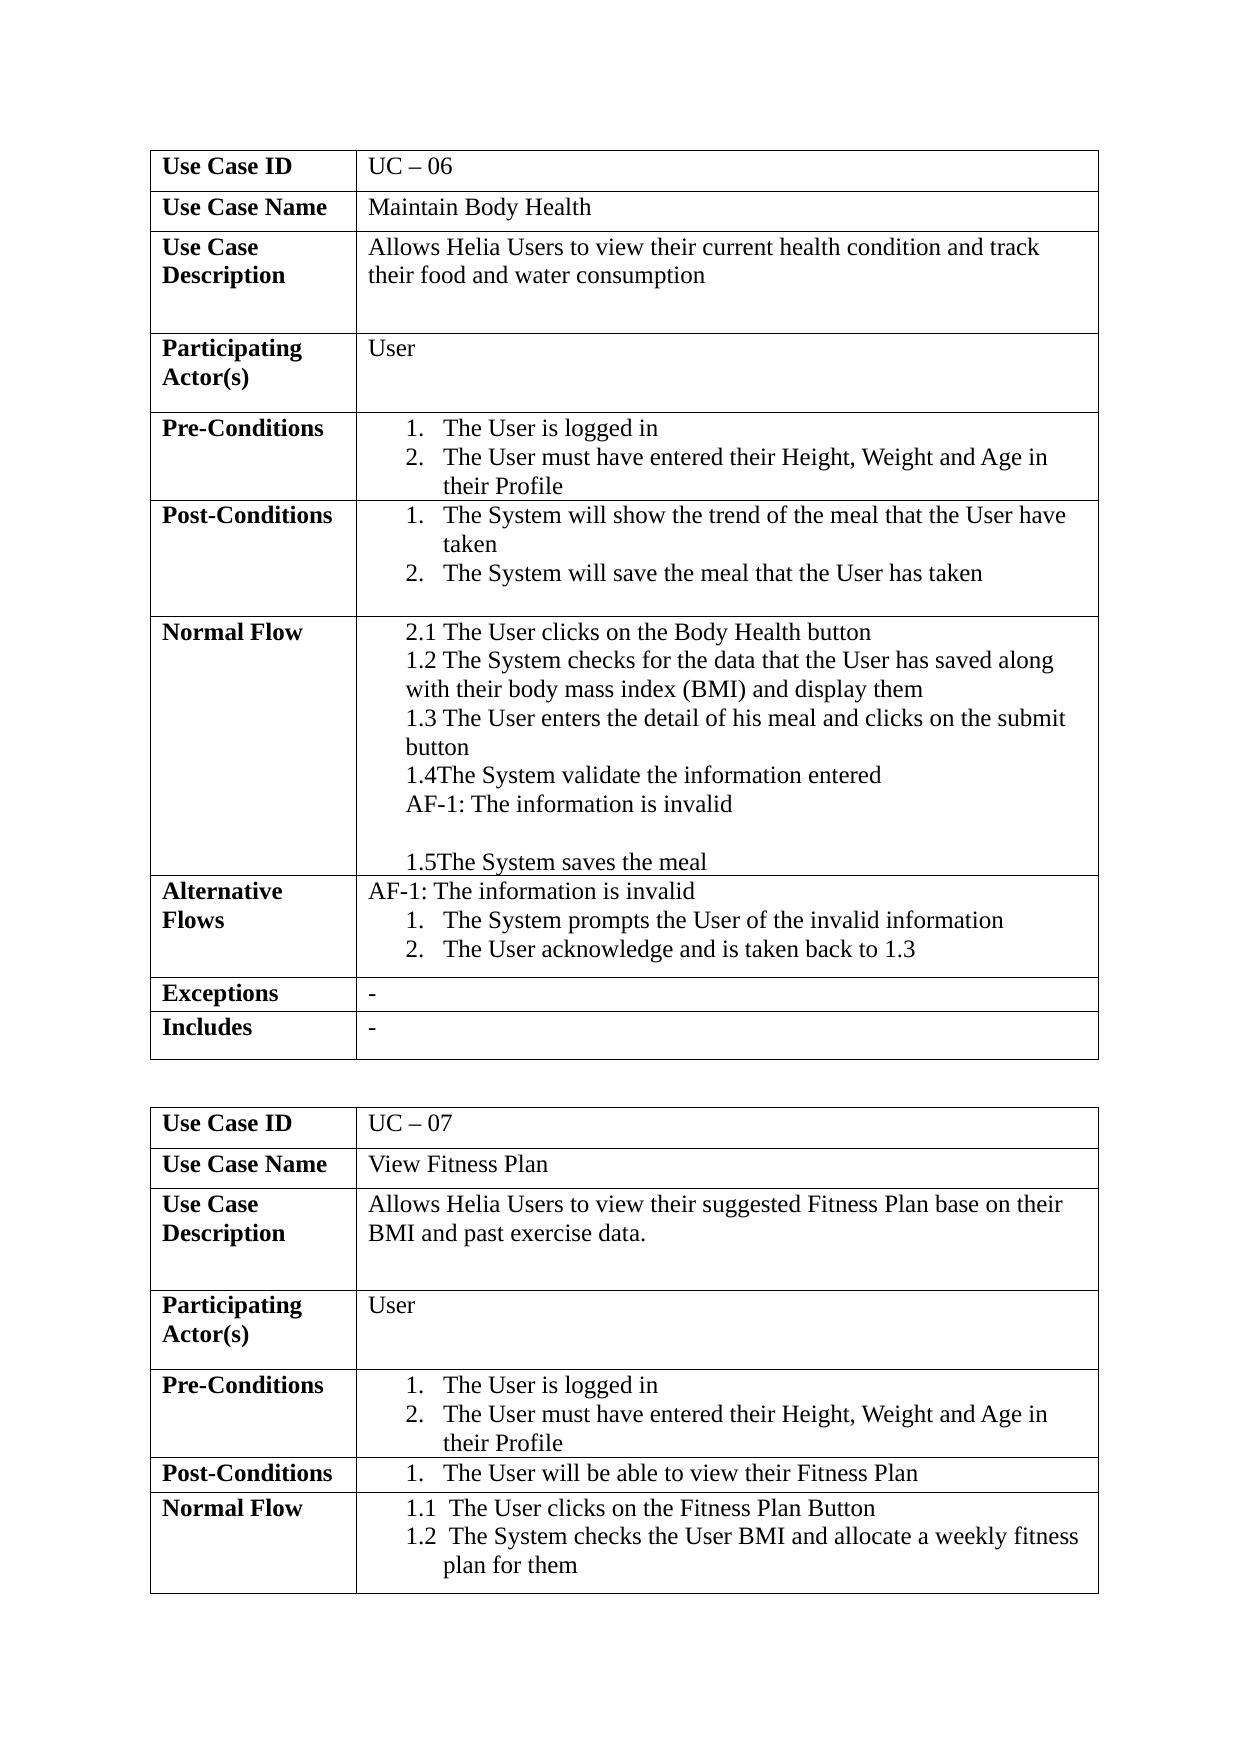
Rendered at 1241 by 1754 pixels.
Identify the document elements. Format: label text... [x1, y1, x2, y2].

table_cell Post-Conditions [151, 501, 356, 616]
table_header Use Case ID [151, 1108, 356, 1148]
table_cell Includes [151, 1012, 356, 1059]
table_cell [357, 1493, 1098, 1593]
table_cell Maintain Body Health [357, 192, 1098, 231]
table_cell The User is logged in The User must have entered their Height, Weight and Age in their Profile [357, 413, 1098, 499]
table_cell The User clicks on the Body Health button 1.2 The System checks for the data that the User has saved along with their body mass index (BMI) and display them 1.3 The User enters the detail of his meal and clicks on the submit button 1.4The System validate the information entered AF-1: The information is invalid 1.5The System saves the meal [357, 617, 1098, 875]
table_cell Participating Actor(s) [151, 334, 356, 412]
table_header UC – 07 [357, 1108, 1098, 1148]
table_cell User [357, 1291, 1098, 1369]
table_cell User [357, 334, 1098, 412]
table_cell Exceptions [151, 978, 356, 1011]
table_cell AF-1: The information is invalid The System prompts the User of the invalid information The User acknowledge and is taken back to 1.3 [357, 876, 1098, 977]
table_cell Pre-Conditions [151, 413, 356, 499]
table_cell Post-Conditions [151, 1458, 356, 1492]
table_cell The User will be able to view their Fitness Plan [357, 1458, 1098, 1492]
table_cell Participating Actor(s) [151, 1291, 356, 1369]
table_cell Alternative Flows [151, 876, 356, 977]
table_cell The System will show the trend of the meal that the User have taken The System will save the meal that the User has taken [357, 501, 1098, 616]
table_cell The User is logged in The User must have entered their Height, Weight and Age in their Profile [357, 1370, 1098, 1457]
table_cell Allows Helia Users to view their current health condition and track their food and water consumption [357, 232, 1098, 332]
table_cell - [357, 978, 1098, 1011]
table_header UC – 06 [357, 151, 1098, 191]
table_cell Use Case Description [151, 1189, 356, 1289]
table_cell Use Case Name [151, 192, 356, 231]
table_cell Use Case Description [151, 232, 356, 332]
table_cell View Fitness Plan [357, 1149, 1098, 1188]
table_cell Normal Flow [151, 617, 356, 875]
table_cell Pre-Conditions [151, 1370, 356, 1457]
table_header Use Case ID [151, 151, 356, 191]
table_cell Normal Flow [151, 1493, 356, 1593]
table_cell - [357, 1012, 1098, 1059]
table_cell Use Case Name [151, 1149, 356, 1188]
table_cell Allows Helia Users to view their suggested Fitness Plan base on their BMI and past exercise data. [357, 1189, 1098, 1289]
